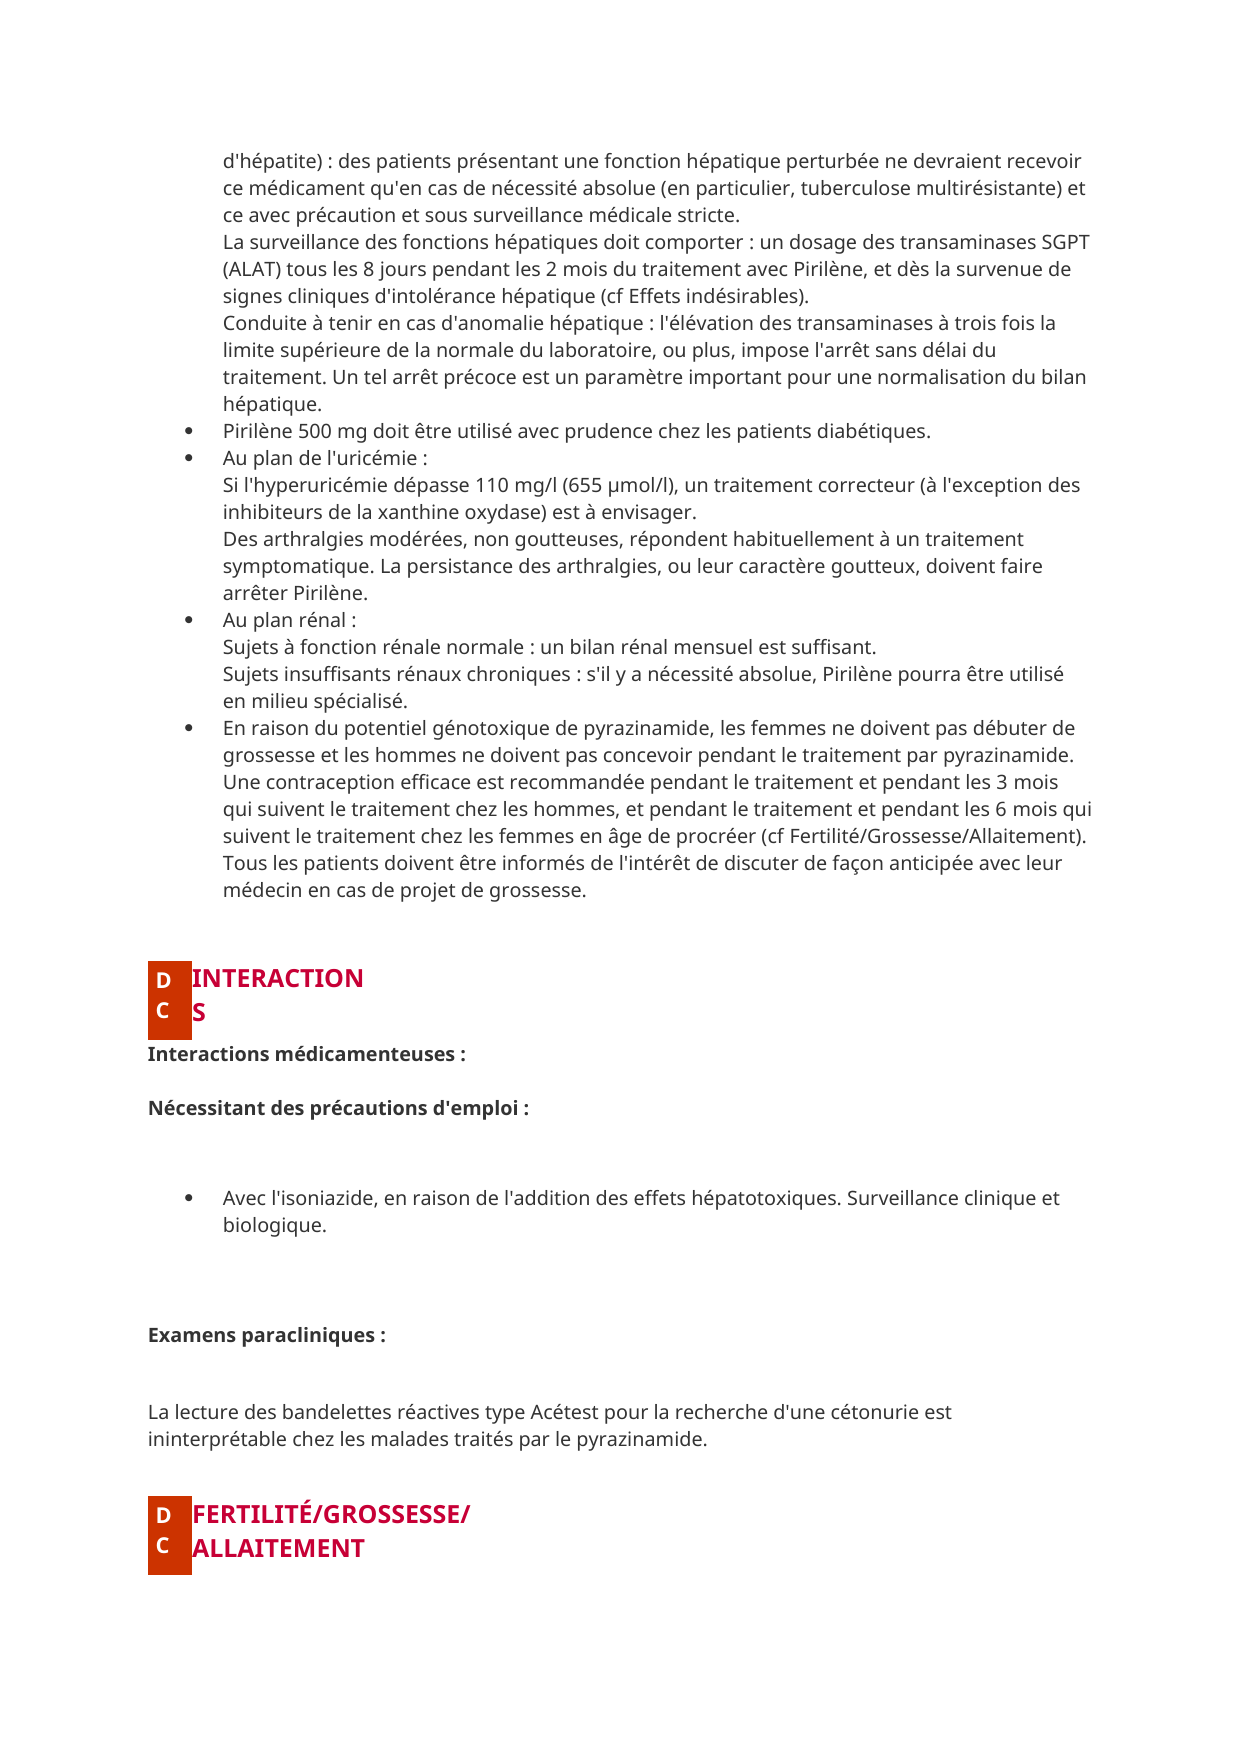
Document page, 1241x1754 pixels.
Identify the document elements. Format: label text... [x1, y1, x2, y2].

list Au plan de l'uricémie : Si l'hyperuricémie dépasse 110 mg/l (655 µmol/l), un traitement correcteur (à l'exception des inhibiteurs de la xanthine oxydase) est à envisager. Des arthralgies modérées, non goutteuses, répondent habituellement à un traitement symptomatique. La persistance des arthralgies, ou leur caractère goutteux, doivent faire arrêter Pirilène. [185, 444, 1093, 606]
list En raison du potentiel génotoxique de pyrazinamide, les femmes ne doivent pas débuter de grossesse et les hommes ne doivent pas concevoir pendant le traitement par pyrazinamide. Une contraception efficace est recommandée pendant le traitement et pendant les 3 mois qui suivent le traitement chez les hommes, et pendant le traitement et pendant les 6 mois qui suivent le traitement chez les femmes en âge de procréer (cf Fertilité/Grossesse/Allaitement). Tous les patients doivent être informés de l'intérêt de discuter de façon anticipée avec leur médecin en cas de projet de grossesse. [185, 714, 1093, 903]
text Interactions médicamenteuses : Nécessitant des précautions d'emploi : [148, 1040, 1093, 1155]
text Examens paracliniques : [148, 1267, 1093, 1382]
list Avec l'isoniazide, en raison de l'addition des effets hépatotoxiques. Surveillance clinique et biologique. [185, 1184, 1093, 1238]
table_header FERTILITÉ/GROSSESSE/ALLAITEMENT [192, 1496, 633, 1575]
table_header DC [148, 1496, 192, 1575]
table_header DC [148, 961, 192, 1040]
list Au plan rénal : Sujets à fonction rénale normale : un bilan rénal mensuel est suffisant. Sujets insuffisants rénaux chroniques : s'il y a nécessité absolue, Pirilène pourra être utilisé en milieu spécialisé. [185, 606, 1093, 714]
text La lecture des bandelettes réactives type Acétest pour la recherche d'une cétonurie est ininterprétable chez les malades traités par le pyrazinamide. [148, 1398, 1093, 1452]
list Pirilène 500 mg doit être utilisé avec prudence chez les patients diabétiques. [185, 417, 1093, 444]
table_header INTERACTIONS [192, 961, 370, 1040]
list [185, 148, 1093, 417]
